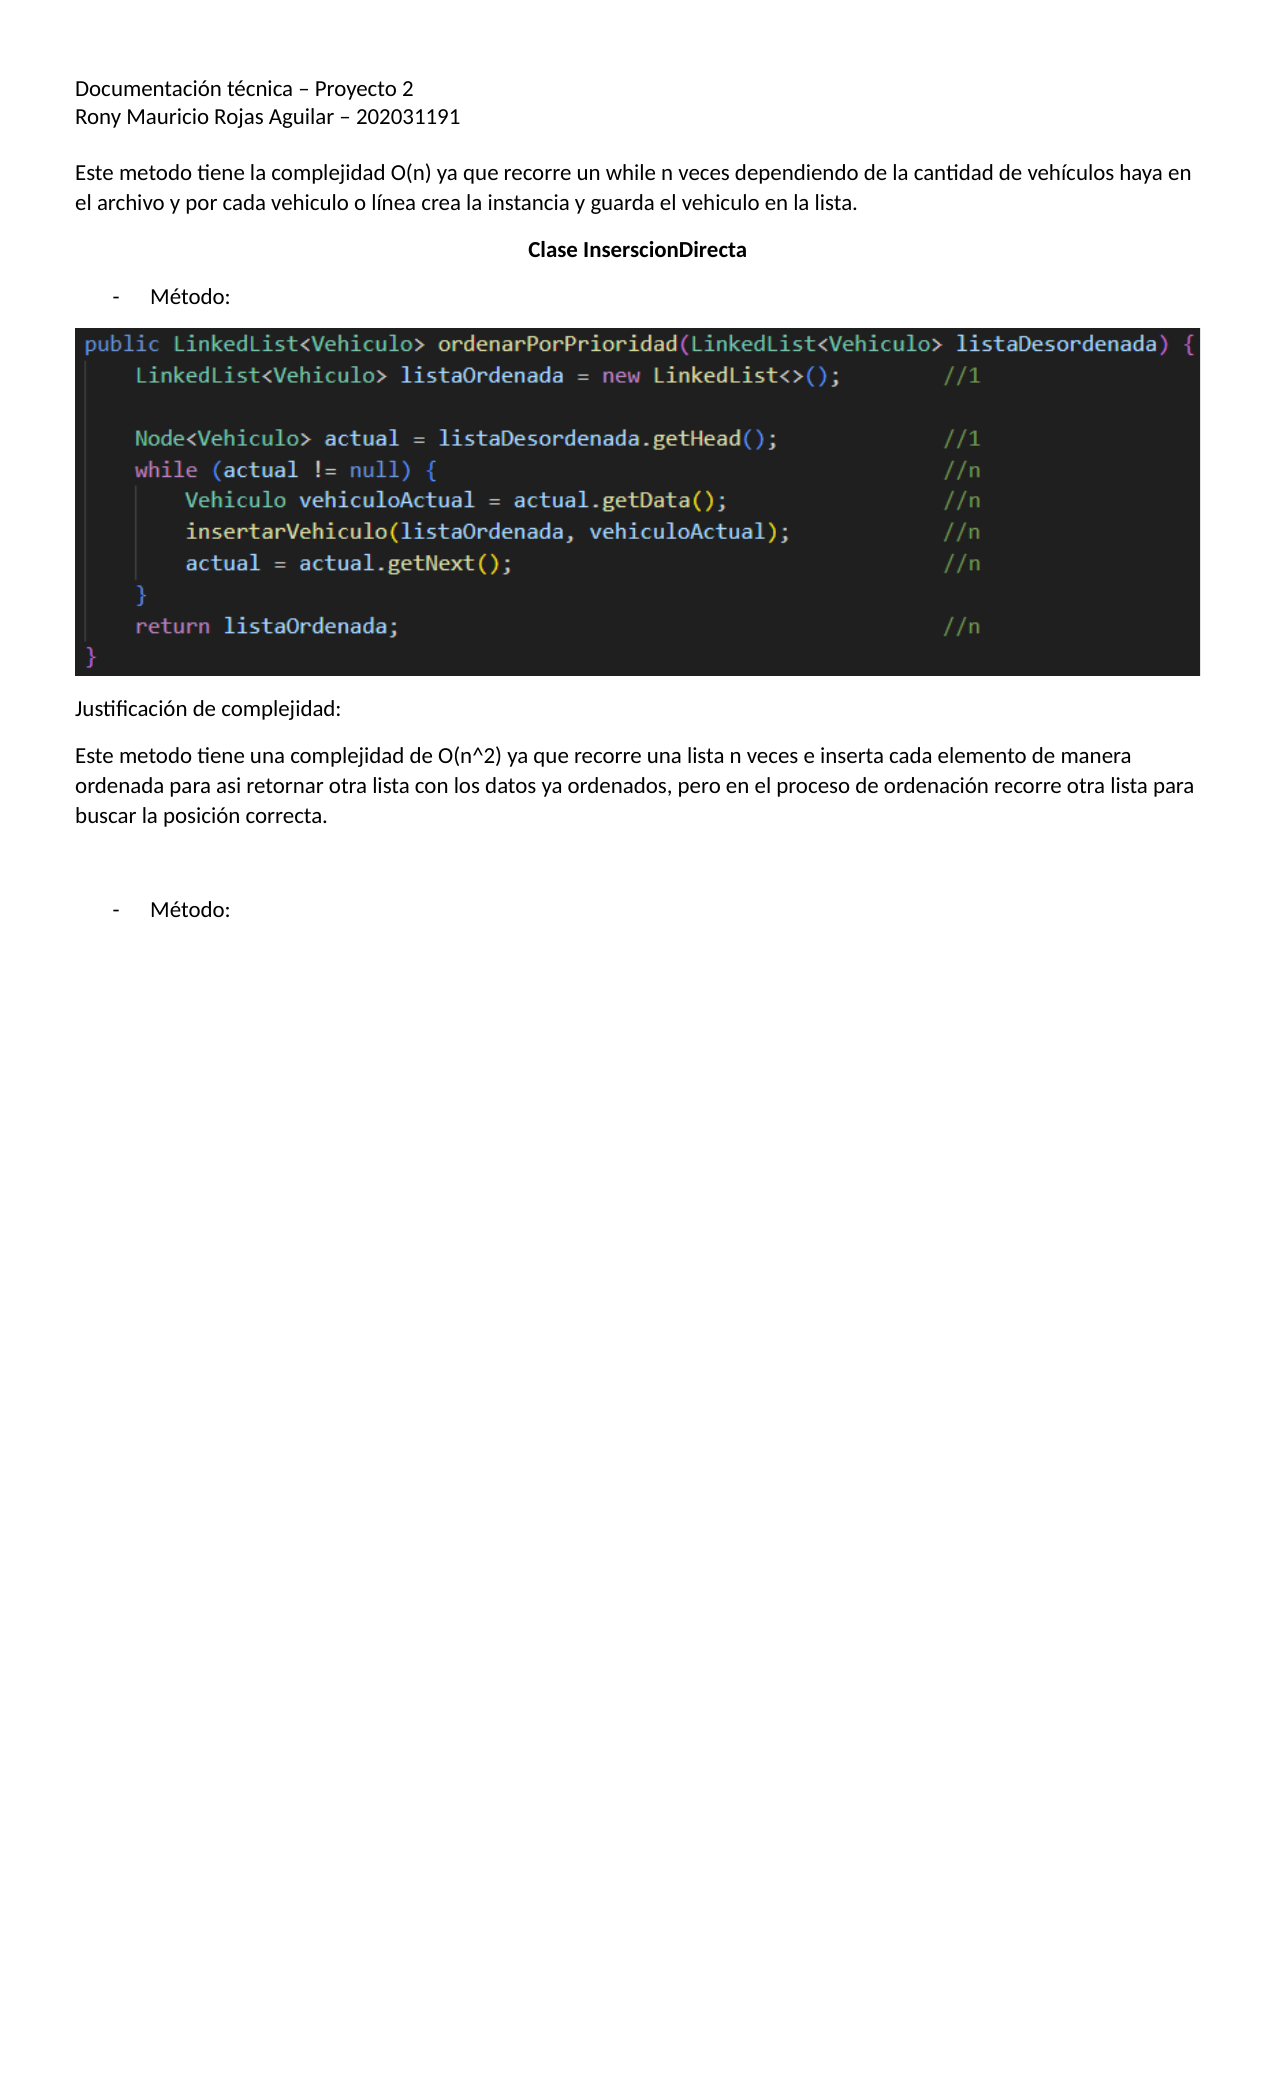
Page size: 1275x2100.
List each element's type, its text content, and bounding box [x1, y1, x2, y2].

text Este metodo tiene la complejidad O(n) ya que recorre un while n veces dependiendo de la cantidad de vehículos haya en el archivo y por cada vehiculo o línea crea la instancia y guarda el vehiculo en la lista. [75, 158, 1200, 216]
list Método: [112, 895, 1200, 923]
text Justificación de complejidad: [75, 694, 1200, 722]
picture [75, 328, 1200, 676]
text Clase InserscionDirecta [75, 235, 1200, 263]
text Este metodo tiene una complejidad de O(n^2) ya que recorre una lista n veces e inserta cada elemento de manera ordenada para asi retornar otra lista con los datos ya ordenados, pero en el proceso de ordenación recorre otra lista para buscar la posición correcta. [75, 741, 1200, 829]
list Método: [112, 282, 1200, 310]
